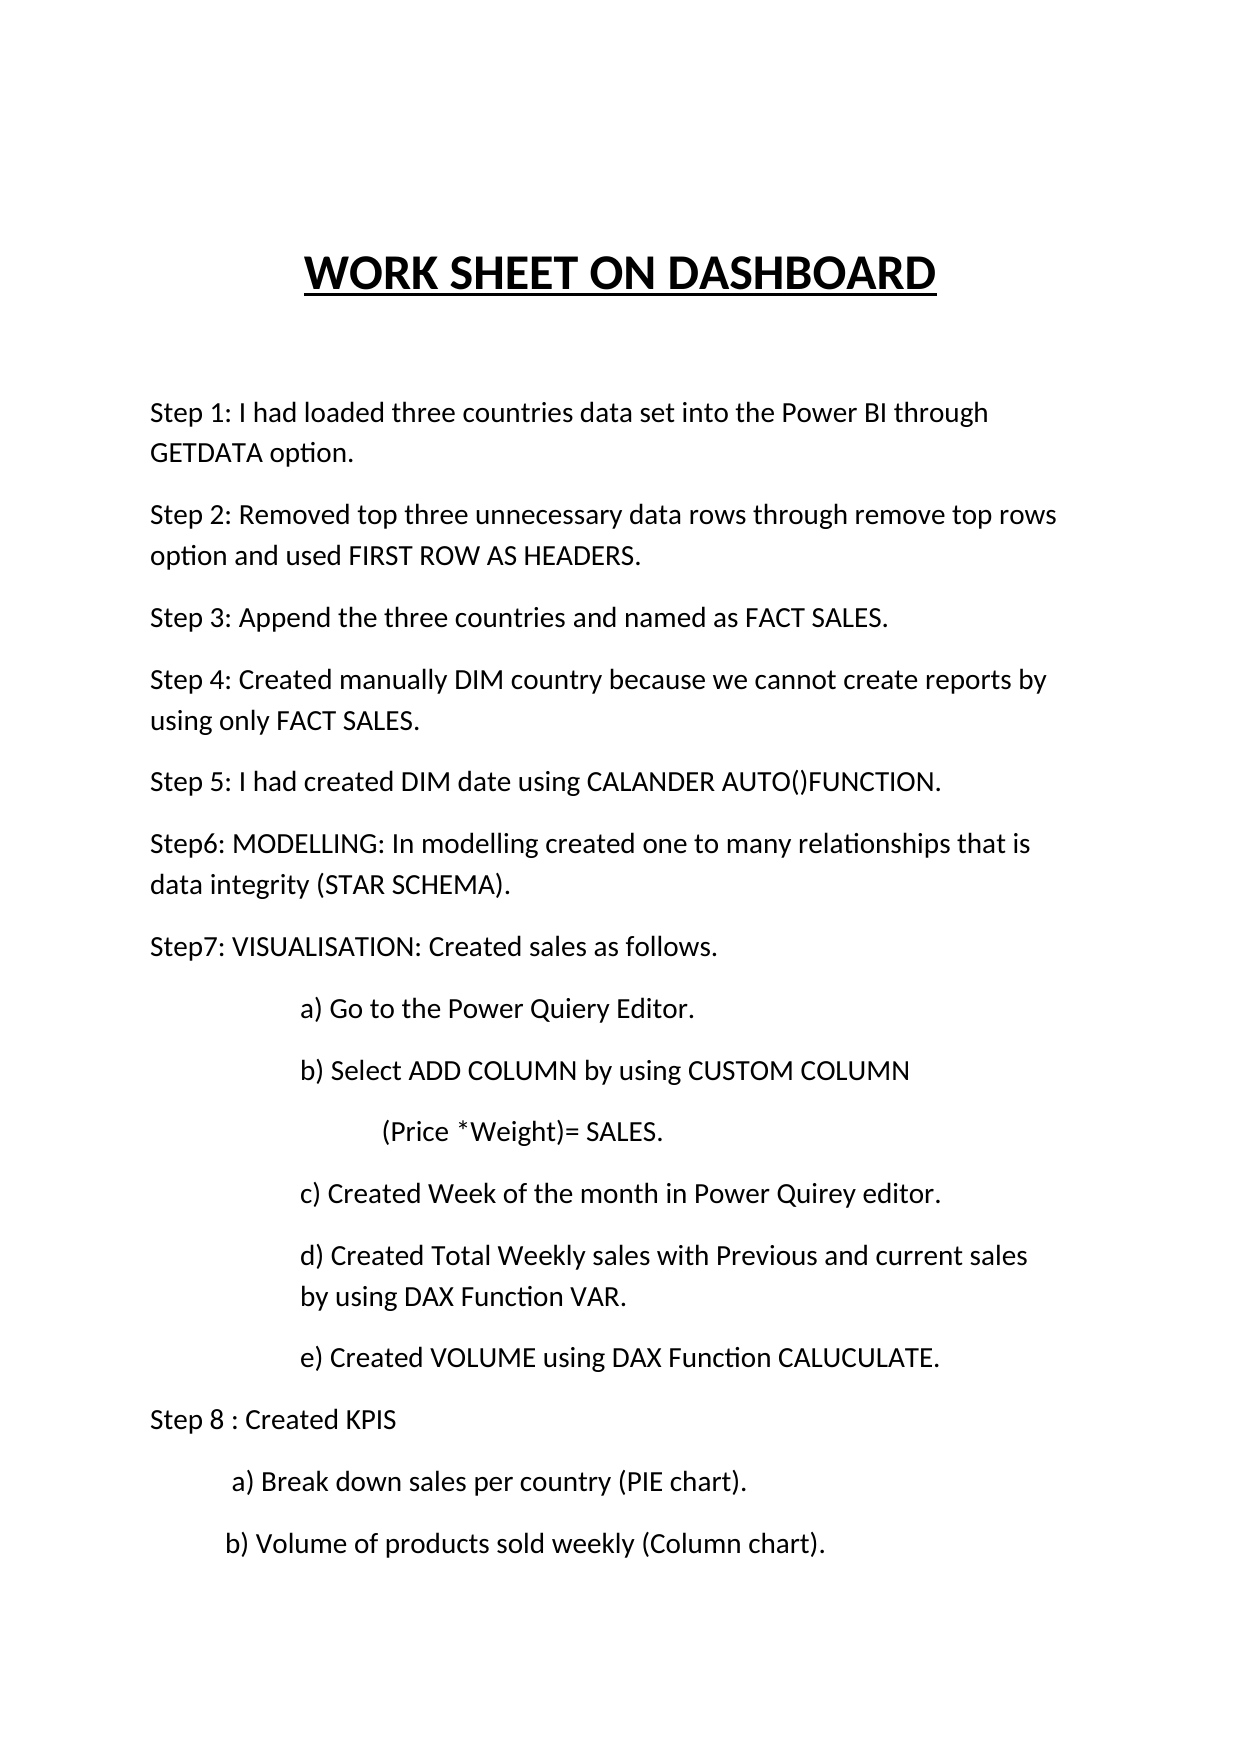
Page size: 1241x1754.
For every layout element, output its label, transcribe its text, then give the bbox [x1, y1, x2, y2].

text (Price *Weight)= SALES. [150, 1113, 1090, 1149]
text Step 1: I had loaded three countries data set into the Power BI through GETDATA option. [150, 394, 1090, 470]
text Step 4: Created manually DIM country because we cannot create reports by using only FACT SALES. [150, 661, 1090, 737]
text Step6: MODELLING: In modelling created one to many relationships that is data integrity (STAR SCHEMA). [150, 825, 1090, 902]
text Step7: VISUALISATION: Created sales as follows. [150, 928, 1090, 964]
text Step 2: Removed top three unnecessary data rows through remove top rows option and used FIRST ROW AS HEADERS. [150, 496, 1090, 573]
text b) Select ADD COLUMN by using CUSTOM COLUMN [150, 1052, 1090, 1087]
text WORK SHEET ON DASHBOARD [150, 241, 1090, 302]
text Step 8 : Created KPIS [150, 1401, 1090, 1437]
text Step 3: Append the three countries and named as FACT SALES. [150, 599, 1090, 635]
text c) Created Week of the month in Power Quirey editor. [150, 1175, 1090, 1211]
text d) Created Total Weekly sales with Previous and current sales by using DAX Function VAR. [150, 1237, 1090, 1313]
text e) Created VOLUME using DAX Function CALUCULATE. [150, 1339, 1090, 1375]
text a) Break down sales per country (PIE chart). [150, 1463, 1090, 1499]
text b) Volume of products sold weekly (Column chart). [150, 1525, 1090, 1561]
text Step 5: I had created DIM date using CALANDER AUTO()FUNCTION. [150, 763, 1090, 799]
text a) Go to the Power Quiery Editor. [150, 990, 1090, 1025]
